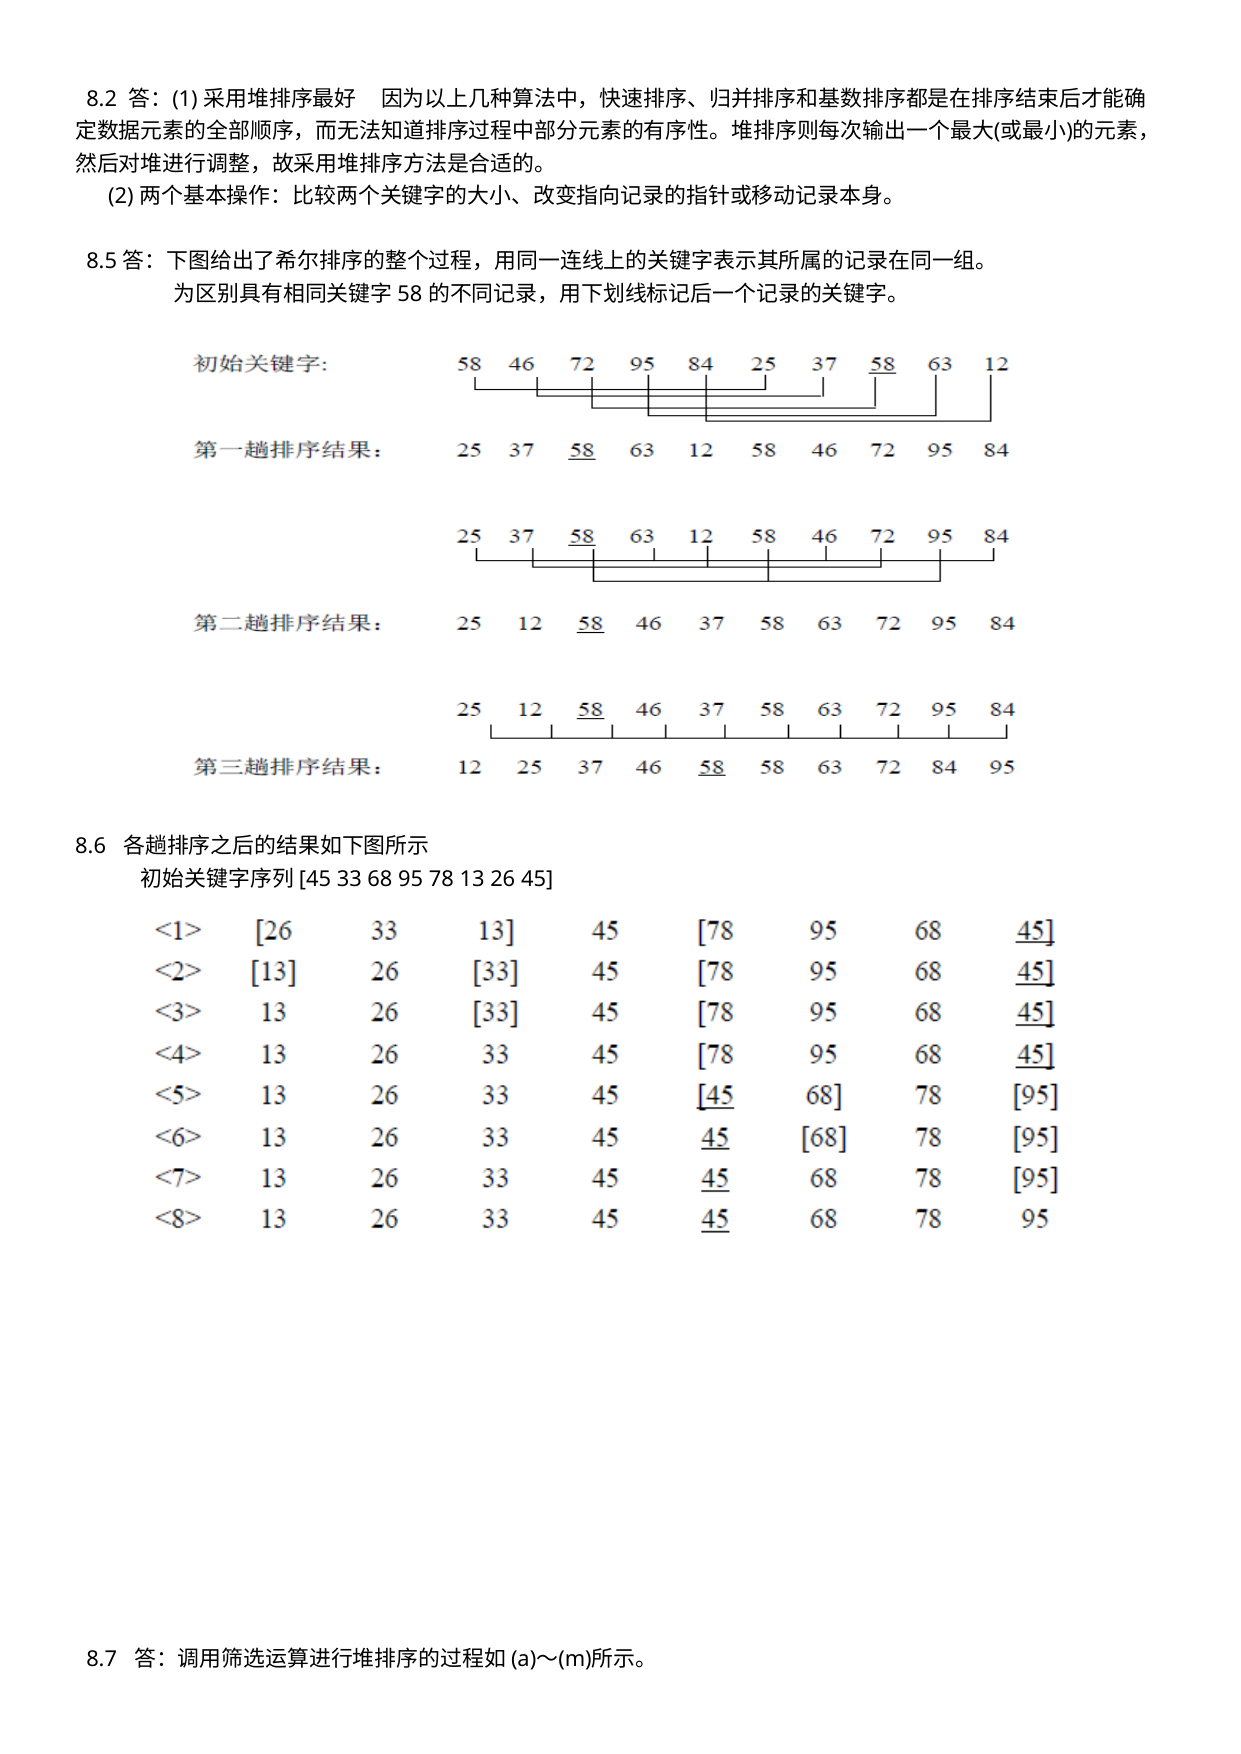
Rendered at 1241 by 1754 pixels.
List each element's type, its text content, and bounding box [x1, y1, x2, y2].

text 8.2 答：(1) 采用堆排序最好 因为以上几种算法中，快速排序、归并排序和基数排序都是在排序结束后才能确定数据元素的全部顺序，而无法知道排序过程中部分元素的有序性。堆排序则每次输出一个最大(或最小)的元素，然后对堆进行调整，故采用堆排序方法是合适的。 [75, 81, 1165, 178]
text 初始关键字序列 [45 33 68 95 78 13 26 45] [75, 861, 1165, 893]
text 为区别具有相同关键字 58 的不同记录，用下划线标记后一个记录的关键字。 [75, 276, 1165, 308]
picture [137, 893, 1091, 1261]
text 8.6 各趟排序之后的结果如下图所示 [75, 828, 1165, 861]
text 8.5 答：下图给出了希尔排序的整个过程，用同一连线上的关键字表示其所属的记录在同一组。 [75, 243, 1165, 276]
text 8.7 答：调用筛选运算进行堆排序的过程如 (a)～(m)所示。 [75, 1641, 1165, 1673]
text (2) 两个基本操作：比较两个关键字的大小、改变指向记录的指针或移动记录本身。 [75, 178, 1165, 211]
picture [177, 340, 1048, 802]
